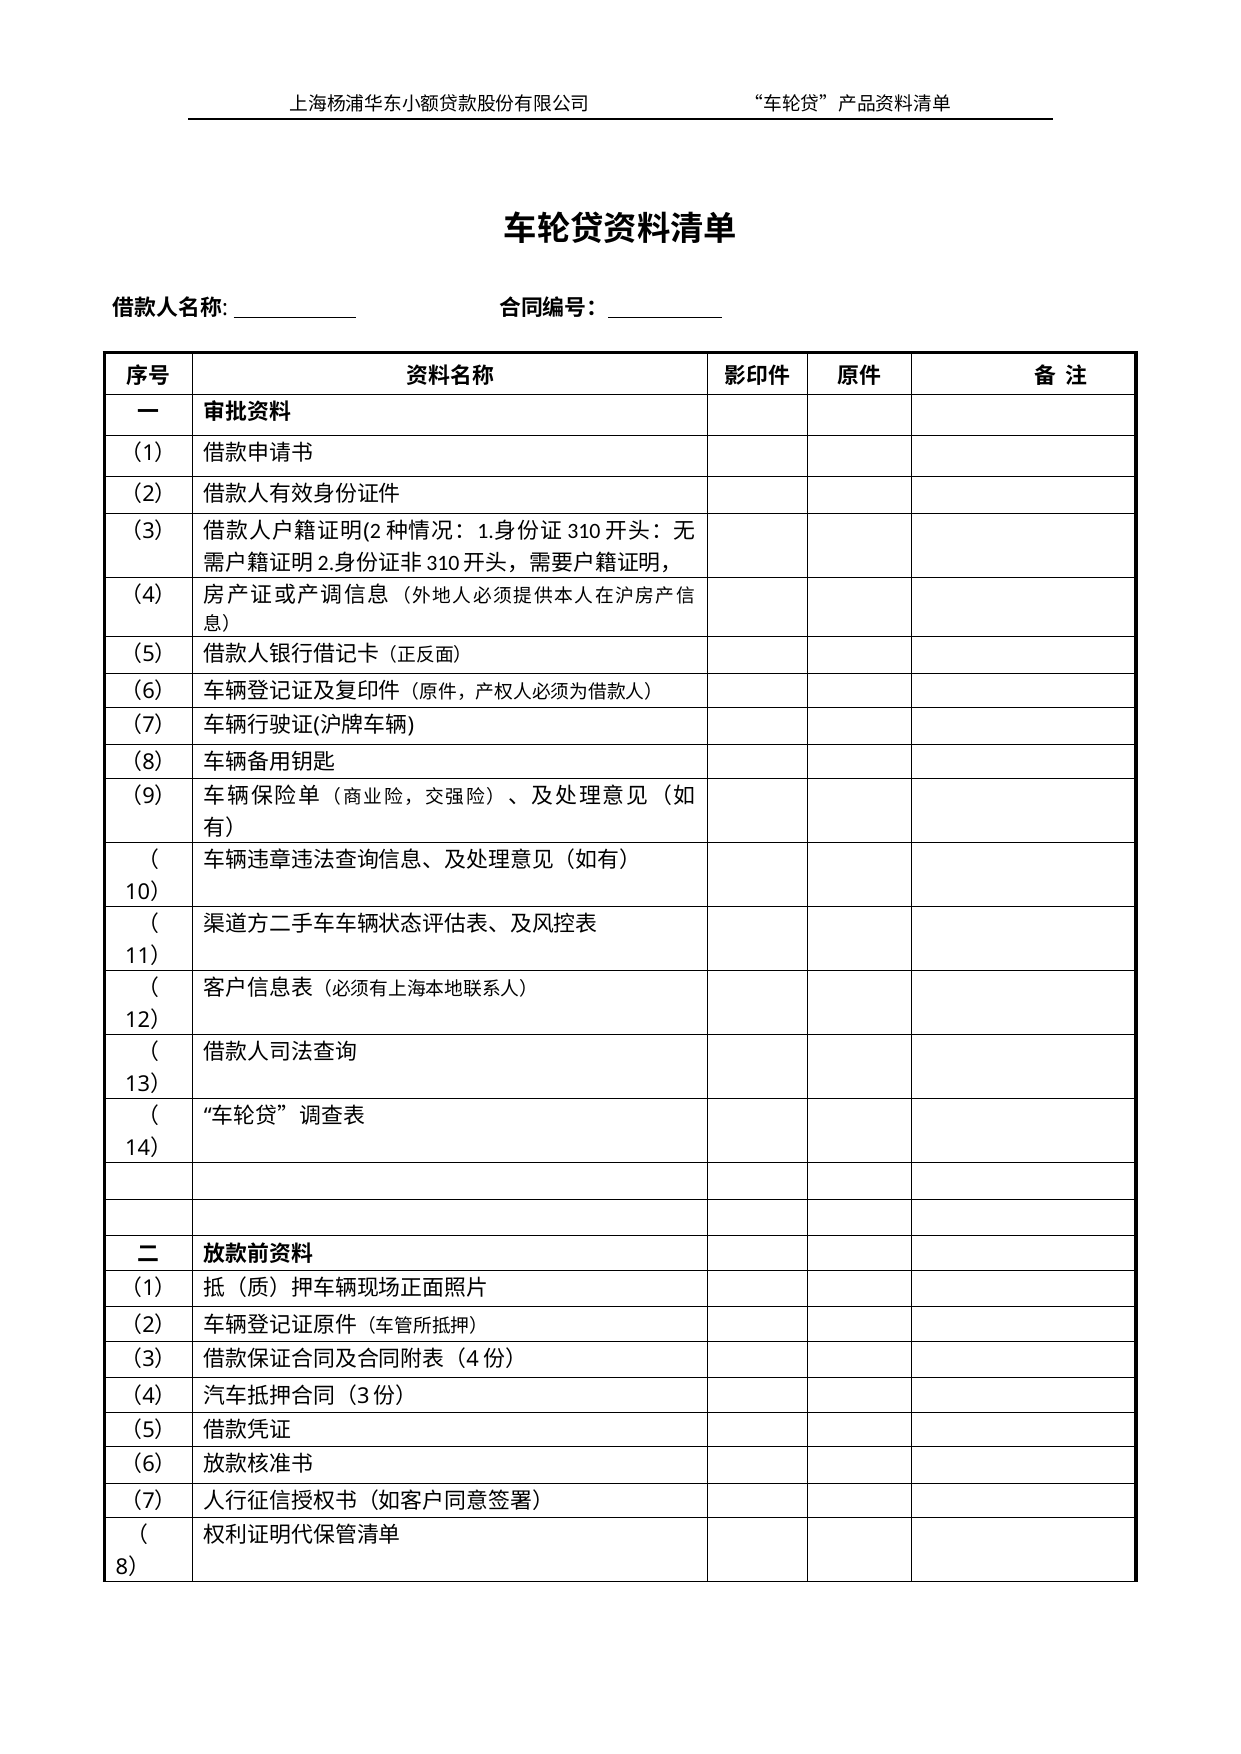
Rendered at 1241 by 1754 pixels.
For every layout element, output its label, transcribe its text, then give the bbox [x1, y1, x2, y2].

table_cell 汽车抵押合同（3份） [193, 1378, 707, 1412]
table_cell [708, 578, 807, 636]
table_cell [808, 745, 911, 778]
table_cell [708, 1447, 807, 1483]
table_cell [708, 1200, 807, 1235]
table_cell 借款保证合同及合同附表（4份） [193, 1342, 707, 1377]
table_cell [912, 674, 1134, 707]
table_cell [808, 1200, 911, 1235]
table_cell [708, 477, 807, 513]
table_cell [808, 1271, 911, 1306]
table_cell [912, 1035, 1134, 1098]
table_cell 审批资料 [193, 395, 707, 435]
table_cell [808, 637, 911, 673]
table_cell [708, 907, 807, 970]
table_cell [708, 843, 807, 906]
table_cell （6） [106, 674, 192, 707]
table_cell [708, 395, 807, 435]
table_cell [708, 1342, 807, 1377]
table_header 影印件 [708, 354, 807, 394]
table_cell （5） [106, 637, 192, 673]
table_cell [708, 1378, 807, 1412]
table_cell [912, 1447, 1134, 1483]
table_cell [808, 843, 911, 906]
table_cell [808, 674, 911, 707]
table_cell [912, 971, 1134, 1034]
table_cell [912, 514, 1134, 577]
table_cell [912, 1518, 1134, 1581]
table_cell [708, 1099, 807, 1162]
table_cell 借款人户籍证明(2种情况：1.身份证310开头：无需户籍证明2.身份证非310开头，需要户籍证明， [193, 514, 707, 577]
table_cell [912, 907, 1134, 970]
table_cell [193, 1163, 707, 1198]
table_header 备 注 [912, 354, 1134, 394]
table_cell [808, 1378, 911, 1412]
table_cell 房产证或产调信息（外地人必须提供本人在沪房产信息） [193, 578, 707, 636]
table_cell 放款核准书 [193, 1447, 707, 1483]
table_cell 借款人银行借记卡（正反面） [193, 637, 707, 673]
table_cell [708, 779, 807, 842]
table_cell 权利证明代保管清单 [193, 1518, 707, 1581]
table_cell （2） [106, 1307, 192, 1341]
table_cell （8） [106, 1518, 192, 1581]
text 车轮贷资料清单 [187, 202, 1053, 250]
table_cell （1） [106, 1271, 192, 1306]
table_cell [708, 708, 807, 744]
table_cell [808, 1447, 911, 1483]
table_cell [808, 1413, 911, 1446]
table_cell [912, 1236, 1134, 1269]
table_cell （3） [106, 514, 192, 577]
table_cell [912, 477, 1134, 513]
table_header 原件 [808, 354, 911, 394]
table_cell [912, 843, 1134, 906]
table_cell [912, 1378, 1134, 1412]
table_cell [912, 1307, 1134, 1341]
table_cell [808, 1099, 911, 1162]
text 借款人名称: 合同编号： [109, 289, 1053, 321]
table_cell （8） [106, 745, 192, 778]
table_cell [912, 578, 1134, 636]
table_cell [708, 971, 807, 1034]
table_cell 人行征信授权书（如客户同意签署） [193, 1484, 707, 1517]
table_cell [708, 1035, 807, 1098]
table_cell [912, 708, 1134, 744]
table_cell 借款人有效身份证件 [193, 477, 707, 513]
table_cell （3） [106, 1342, 192, 1377]
table_cell [708, 745, 807, 778]
table_cell （9） [106, 779, 192, 842]
table_cell 放款前资料 [193, 1236, 707, 1269]
table_cell [912, 395, 1134, 435]
table_cell [708, 436, 807, 476]
table_cell [193, 1200, 707, 1235]
table_header 序号 [106, 354, 192, 394]
table_cell [912, 779, 1134, 842]
table_cell （12） [106, 971, 192, 1034]
table_cell 渠道方二手车车辆状态评估表、及风控表 [193, 907, 707, 970]
table_cell [912, 1342, 1134, 1377]
table_cell （4） [106, 1378, 192, 1412]
table_cell （6） [106, 1447, 192, 1483]
table_cell [912, 436, 1134, 476]
table_cell [708, 514, 807, 577]
table_cell 车辆备用钥匙 [193, 745, 707, 778]
table_cell [808, 1518, 911, 1581]
table_cell [808, 514, 911, 577]
table_cell [808, 708, 911, 744]
table_cell [808, 477, 911, 513]
table_cell [808, 779, 911, 842]
table_cell [808, 1484, 911, 1517]
table_cell [808, 578, 911, 636]
table_cell [106, 1163, 192, 1198]
table_cell [708, 1271, 807, 1306]
table_cell [808, 1236, 911, 1269]
table_cell （4） [106, 578, 192, 636]
table_cell （10） [106, 843, 192, 906]
table_cell [708, 1163, 807, 1198]
table_cell [106, 1200, 192, 1235]
table_cell [808, 1307, 911, 1341]
table_cell [808, 1163, 911, 1198]
table_cell [808, 395, 911, 435]
table_cell [912, 1200, 1134, 1235]
table_cell [808, 436, 911, 476]
table_cell [912, 1271, 1134, 1306]
table_cell [708, 1236, 807, 1269]
table_cell （2） [106, 477, 192, 513]
table_cell （13） [106, 1035, 192, 1098]
table_cell [912, 1484, 1134, 1517]
table_cell [808, 971, 911, 1034]
table_cell [708, 1484, 807, 1517]
table_cell [708, 637, 807, 673]
table_cell （14） [106, 1099, 192, 1162]
table_cell [912, 1099, 1134, 1162]
table_cell [808, 1035, 911, 1098]
table_cell [912, 637, 1134, 673]
table_cell （7） [106, 708, 192, 744]
table_cell 借款人司法查询 [193, 1035, 707, 1098]
table_cell 车辆登记证及复印件（原件，产权人必须为借款人） [193, 674, 707, 707]
table_cell [708, 1413, 807, 1446]
table_cell 车辆行驶证(沪牌车辆) [193, 708, 707, 744]
table_cell 车辆保险单（商业险，交强险）、及处理意见（如有） [193, 779, 707, 842]
table_cell 借款申请书 [193, 436, 707, 476]
table_cell [808, 1342, 911, 1377]
table_cell 二 [106, 1236, 192, 1269]
table_cell 借款凭证 [193, 1413, 707, 1446]
table_cell （5） [106, 1413, 192, 1446]
table_cell 客户信息表（必须有上海本地联系人） [193, 971, 707, 1034]
table_cell （11） [106, 907, 192, 970]
table_cell 抵（质）押车辆现场正面照片 [193, 1271, 707, 1306]
table_cell [808, 907, 911, 970]
table_header 资料名称 [193, 354, 707, 394]
table_cell [708, 1518, 807, 1581]
table_cell （7） [106, 1484, 192, 1517]
table_cell 车辆违章违法查询信息、及处理意见（如有） [193, 843, 707, 906]
table_cell 车辆登记证原件（车管所抵押） [193, 1307, 707, 1341]
table_cell 一 [106, 395, 192, 435]
table_cell [912, 1163, 1134, 1198]
table_cell [912, 1413, 1134, 1446]
table_cell [708, 674, 807, 707]
table_cell [912, 745, 1134, 778]
table_cell [708, 1307, 807, 1341]
table_cell （1） [106, 436, 192, 476]
table_cell “车轮贷”调查表 [193, 1099, 707, 1162]
